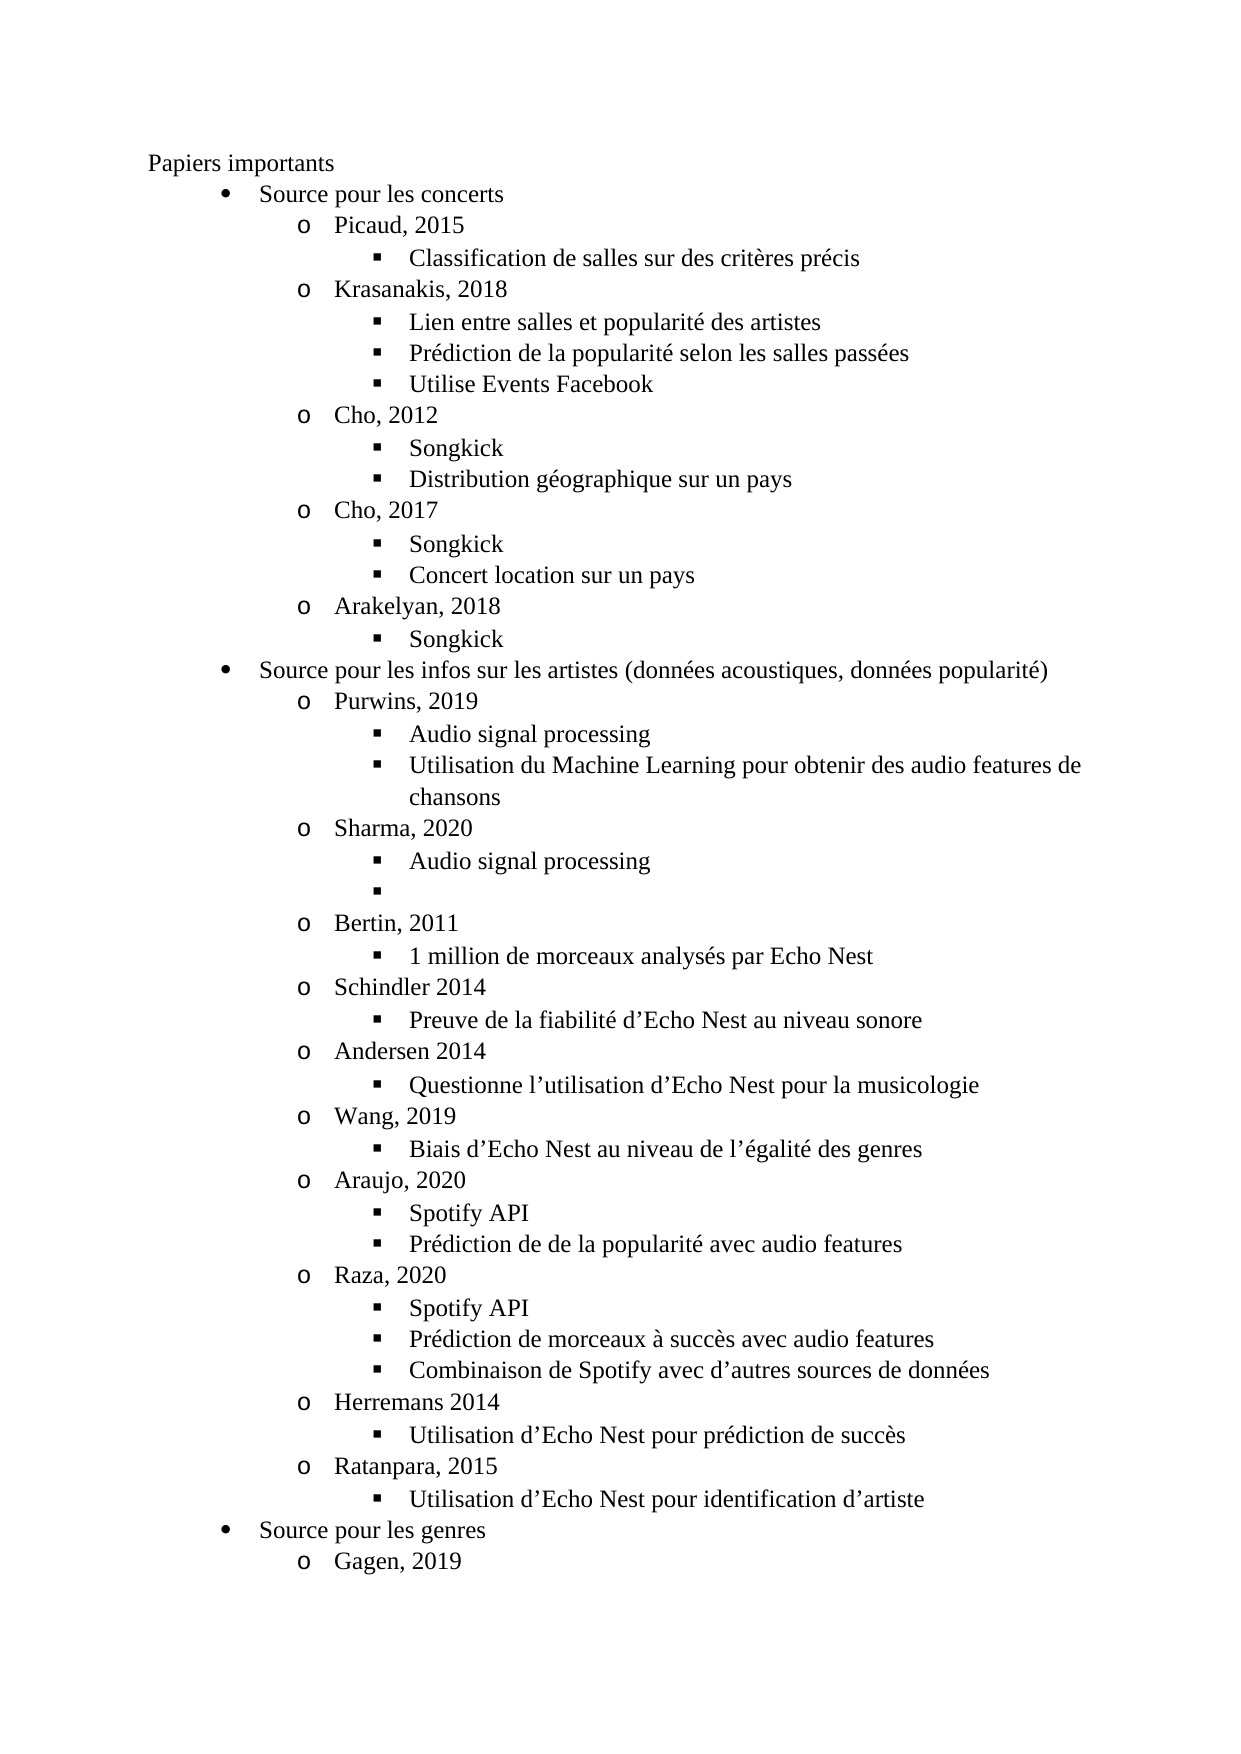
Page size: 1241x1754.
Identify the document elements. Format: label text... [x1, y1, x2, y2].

list Purwins, 2019 [296, 686, 1093, 717]
list Utilisation du Machine Learning pour obtenir des audio features de chansons [371, 751, 1093, 810]
list Bertin, 2011 [296, 908, 1093, 939]
list Schindler 2014 [296, 972, 1093, 1003]
list Wang, 2019 [296, 1101, 1093, 1132]
list Concert location sur un pays [371, 560, 1093, 589]
list 1 million de morceaux analysés par Echo Nest [371, 941, 1093, 970]
list Gagen, 2019 [296, 1546, 1093, 1577]
list Songkick [371, 624, 1093, 653]
list Cho, 2012 [296, 400, 1093, 431]
list Distribution géographique sur un pays [371, 464, 1093, 493]
list Source pour les infos sur les artistes (données acoustiques, données popularité) [221, 655, 1093, 684]
list Krasanakis, 2018 [296, 274, 1093, 305]
list Utilisation d’Echo Nest pour identification d’artiste [371, 1484, 1093, 1513]
text Papiers importants [148, 148, 1093, 176]
list Arakelyan, 2018 [296, 591, 1093, 622]
list Prédiction de de la popularité avec audio features [371, 1229, 1093, 1258]
list Andersen 2014 [296, 1036, 1093, 1067]
list Lien entre salles et popularité des artistes [371, 307, 1093, 336]
list Prédiction de morceaux à succès avec audio features [371, 1324, 1093, 1353]
list Source pour les genres [221, 1515, 1093, 1544]
list Source pour les concerts [221, 179, 1093, 207]
list Classification de salles sur des critères précis [371, 243, 1093, 272]
list Audio signal processing [371, 719, 1093, 748]
list Questionne l’utilisation d’Echo Nest pour la musicologie [371, 1070, 1093, 1098]
list Ratanpara, 2015 [296, 1451, 1093, 1482]
list Preuve de la fiabilité d’Echo Nest au niveau sonore [371, 1005, 1093, 1034]
list Songkick [371, 433, 1093, 462]
list Biais d’Echo Nest au niveau de l’égalité des genres [371, 1134, 1093, 1163]
list Sharma, 2020 [296, 813, 1093, 843]
list Herremans 2014 [296, 1387, 1093, 1417]
list Utilise Events Facebook [371, 369, 1093, 398]
list Picaud, 2015 [296, 210, 1093, 241]
list Cho, 2017 [296, 496, 1093, 526]
list Raza, 2020 [296, 1260, 1093, 1291]
list Prédiction de la popularité selon les salles passées [371, 338, 1093, 367]
list Utilisation d’Echo Nest pour prédiction de succès [371, 1420, 1093, 1449]
list Songkick [371, 529, 1093, 558]
list Spotify API [371, 1293, 1093, 1322]
list Audio signal processing [371, 846, 1093, 874]
list Spotify API [371, 1198, 1093, 1227]
list Araujo, 2020 [296, 1165, 1093, 1196]
list Combinaison de Spotify avec d’autres sources de données [371, 1356, 1093, 1384]
